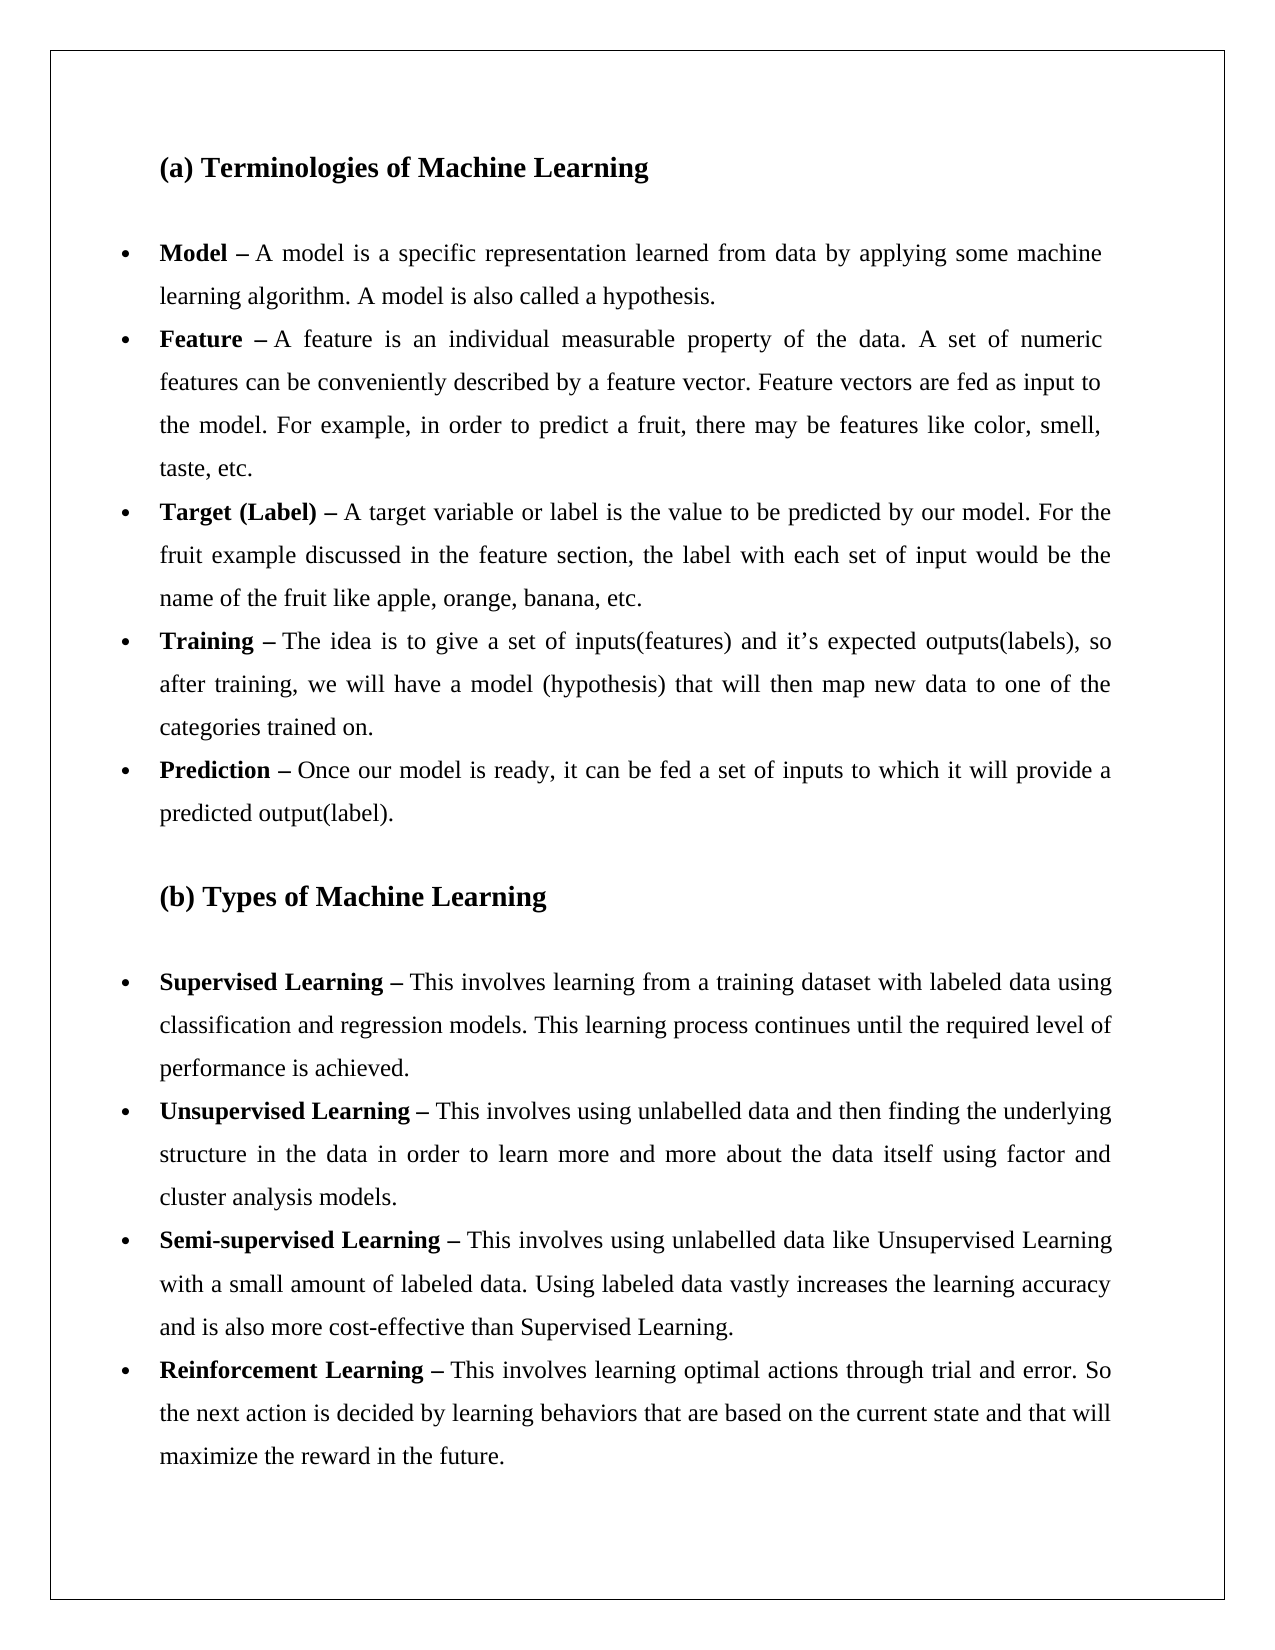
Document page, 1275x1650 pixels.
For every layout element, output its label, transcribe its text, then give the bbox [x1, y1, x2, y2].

list Supervised Learning – This involves learning from a training dataset with labeled data using classification and regression models. This learning process continues until the required level of performance is achieved. [122, 967, 1112, 1082]
list Unsupervised Learning – This involves using unlabelled data and then finding the underlying structure in the data in order to learn more and more about the data itself using factor and cluster analysis models. [122, 1096, 1112, 1211]
list Feature – A feature is an individual measurable property of the data. A set of numeric features can be conveniently described by a feature vector. Feature vectors are fed as input to the model. For example, in order to predict a fruit, there may be features like color, smell, taste, etc. [122, 324, 1103, 482]
list Model – A model is a specific representation learned from data by applying some machine learning algorithm. A model is also called a hypothesis. [122, 238, 1103, 310]
list Training – The idea is to give a set of inputs(features) and it’s expected outputs(labels), so after training, we will have a model (hypothesis) that will then map new data to one of the categories trained on. [122, 626, 1112, 741]
list Prediction – Once our model is ready, it can be fed a set of inputs to which it will provide a predicted output(label). [122, 755, 1112, 827]
subtitle (a) Terminologies of Machine Learning [159, 150, 1103, 183]
list Target (Label) – A target variable or label is the value to be predicted by our model. For the fruit example discussed in the feature section, the label with each set of input would be the name of the fruit like apple, orange, banana, etc. [122, 497, 1112, 612]
list Semi-supervised Learning – This involves using unlabelled data like Unsupervised Learning with a small amount of labeled data. Using labeled data vastly increases the learning accuracy and is also more cost-effective than Supervised Learning. [122, 1226, 1112, 1341]
subtitle (b) Types of Machine Learning [159, 879, 1112, 913]
list Reinforcement Learning – This involves learning optimal actions through trial and error. So the next action is decided by learning behaviors that are based on the current state and that will maximize the reward in the future. [122, 1355, 1112, 1470]
